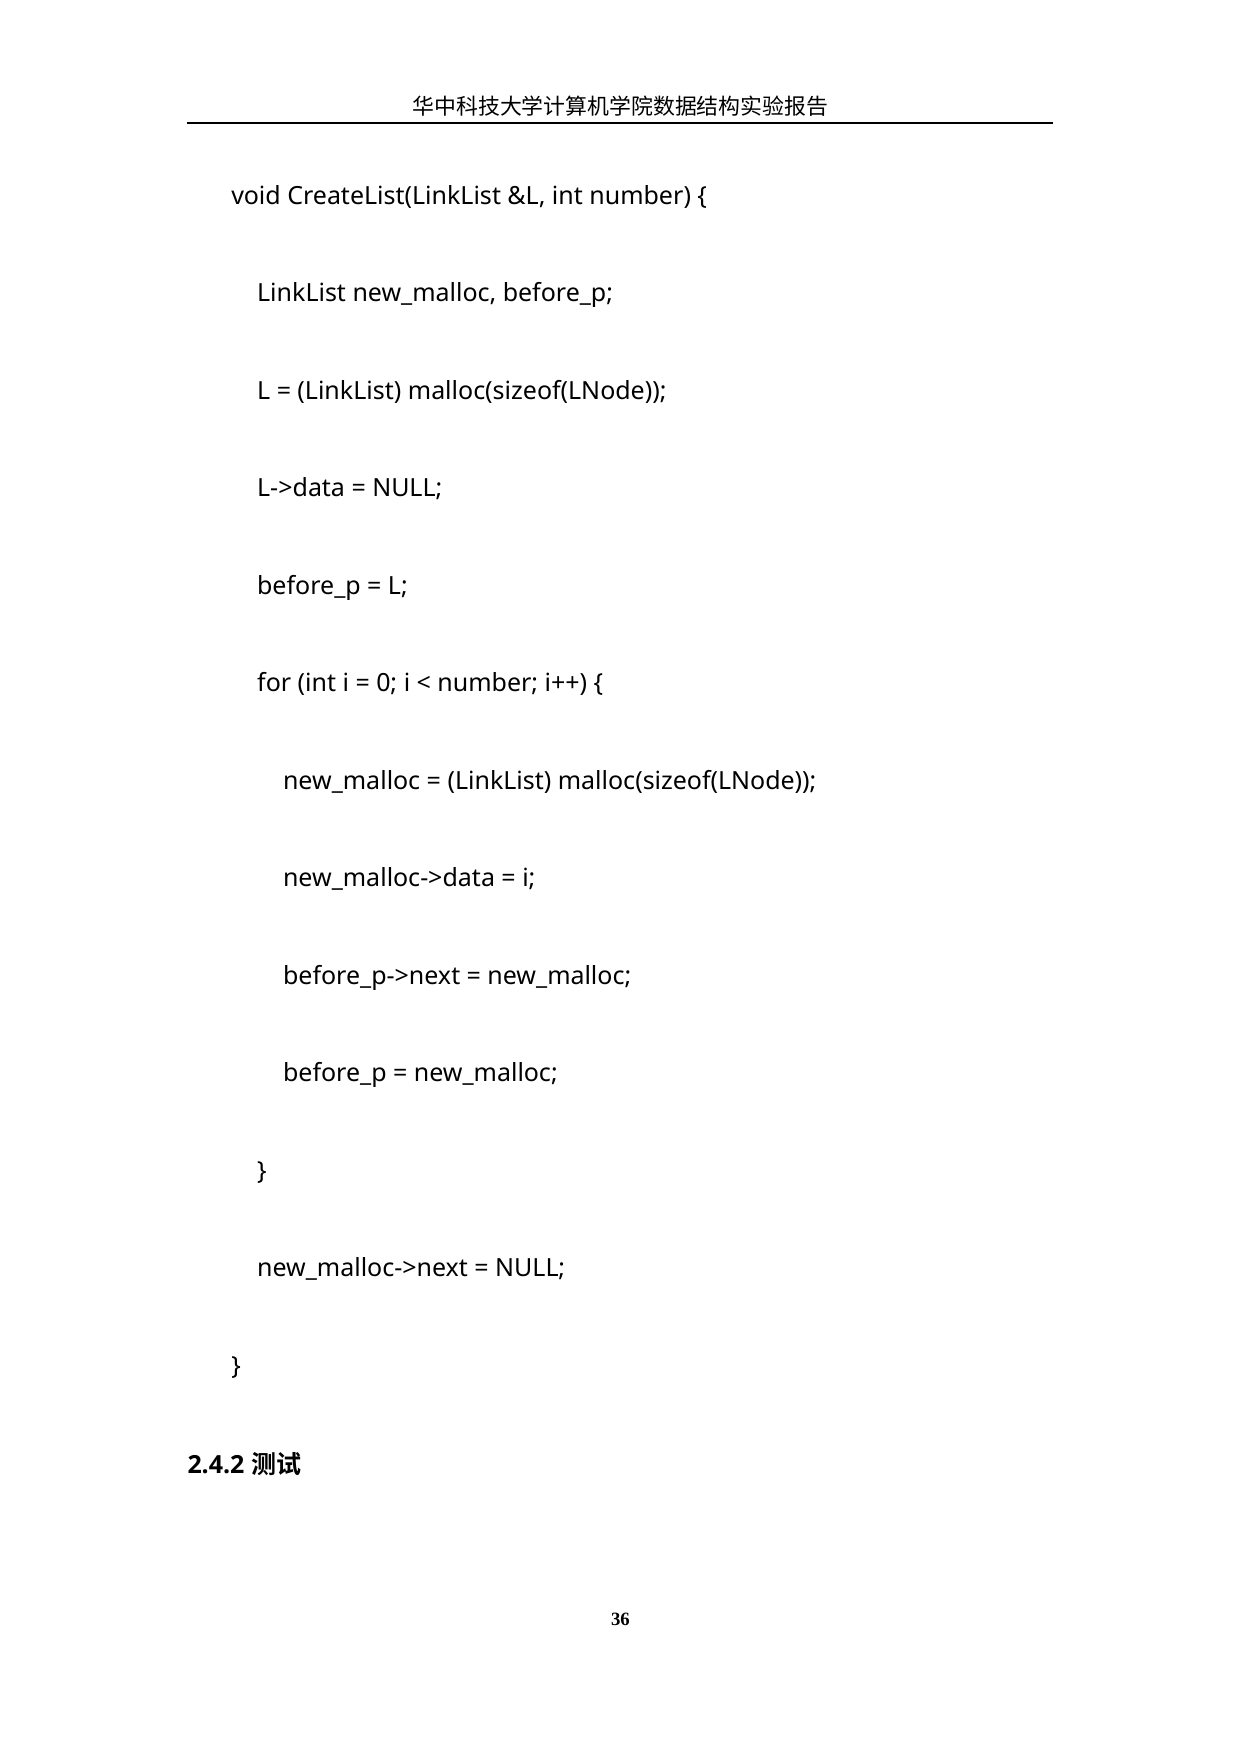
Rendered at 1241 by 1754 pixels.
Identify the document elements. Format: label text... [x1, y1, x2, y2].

subtitle 2.4.2 测试 [187, 1430, 1053, 1495]
subtitle void CreateList(LinkList &L, int number) { LinkList new_malloc, before_p; L = (LinkList) malloc(sizeof(LNode)); L->data = NULL; before_p = L; for (int i = 0; i < number; i++) { new_malloc = (LinkList) malloc(sizeof(LNode)); new_malloc->data = i; before_p->next = new_malloc; before_p = new_malloc; } new_malloc->next = NULL; } [231, 162, 1053, 1397]
